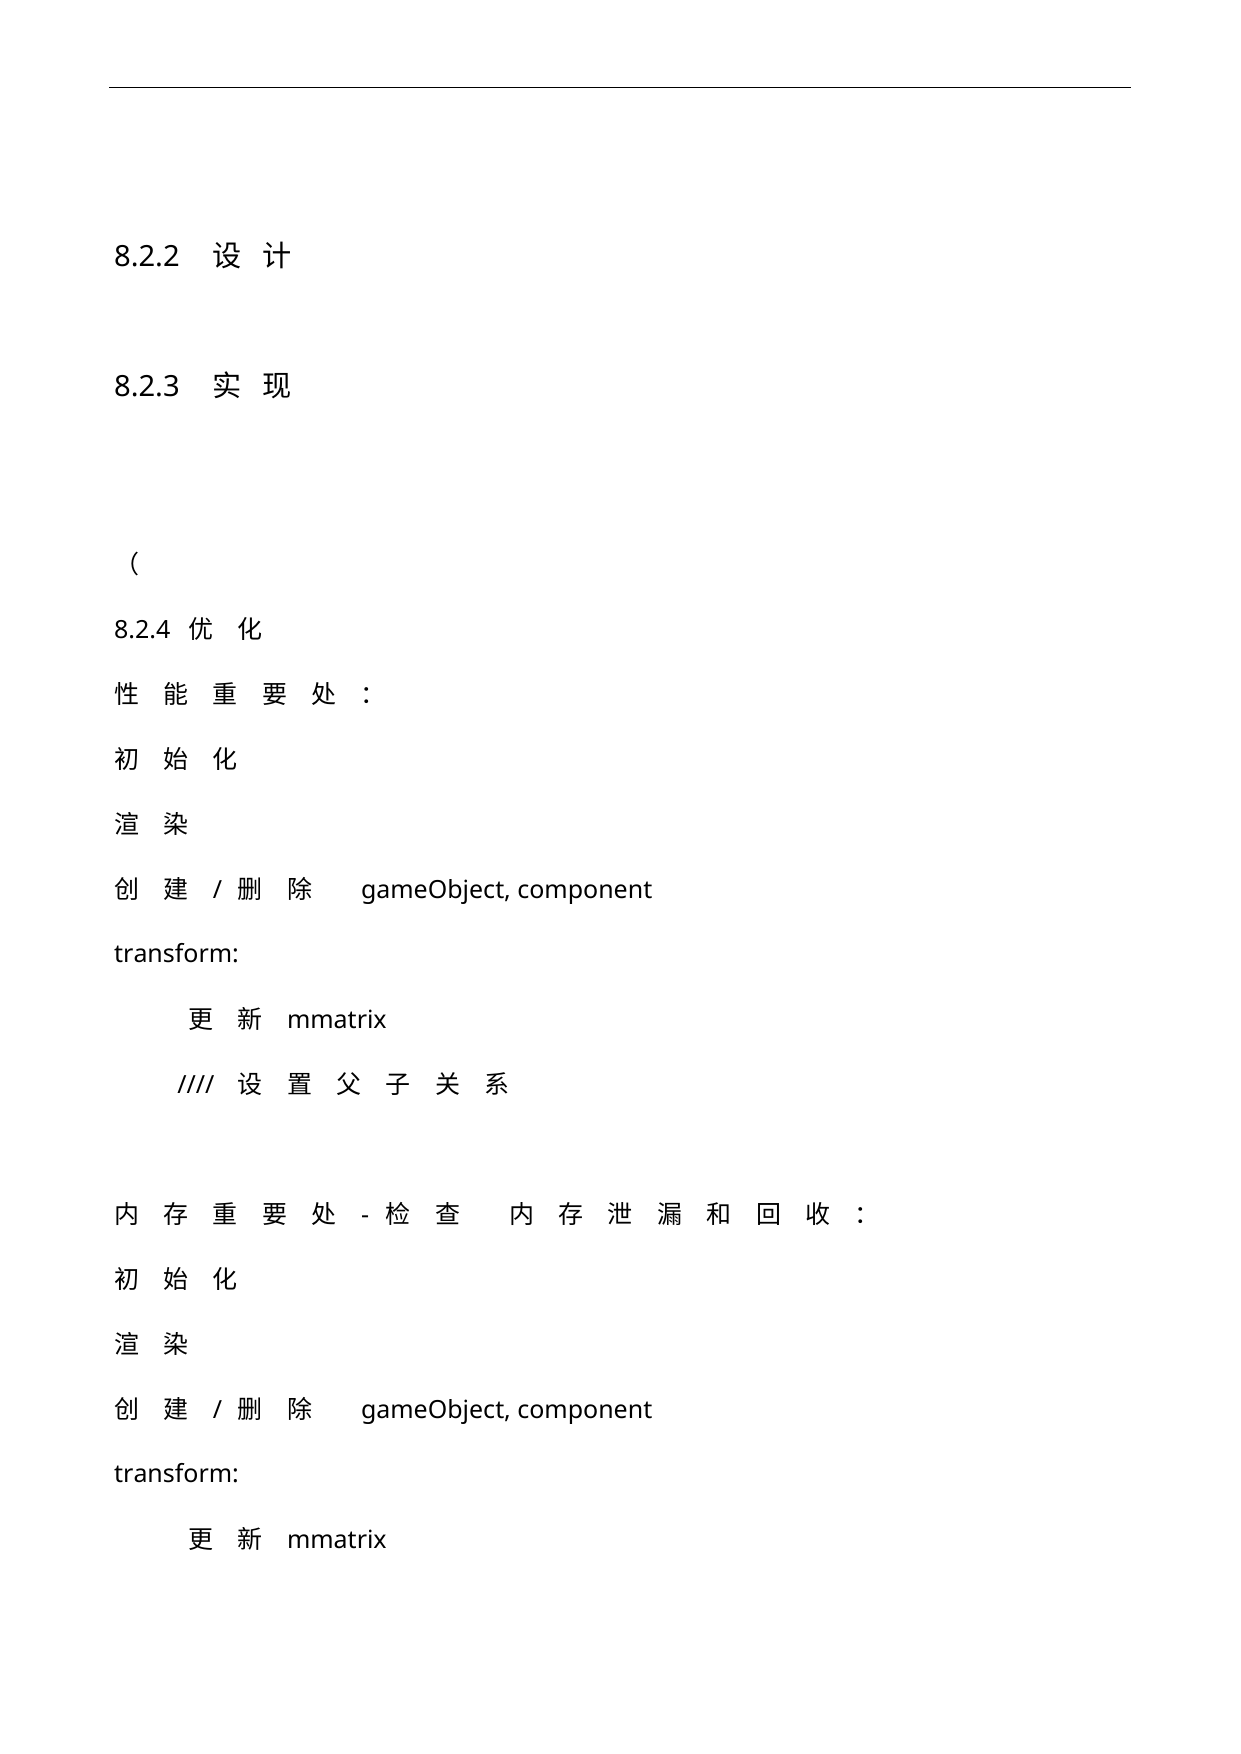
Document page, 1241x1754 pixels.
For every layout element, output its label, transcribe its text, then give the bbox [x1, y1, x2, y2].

text 内存重要处-检查 内存泄漏和回收： [114, 1180, 1126, 1245]
text 初始化 [114, 725, 1126, 790]
text 创建/删除 gameObject, component [114, 855, 1126, 920]
text 初始化 [114, 1245, 1126, 1310]
text 更新mmatrix [114, 985, 1126, 1050]
text ////设置父子关系 [114, 1050, 1126, 1115]
text 性能重要处： [114, 660, 1126, 725]
text 8.2.4 优化 [114, 595, 1126, 660]
text 渲染 [114, 1310, 1126, 1375]
subtitle 8.2.2 设计 [114, 221, 1126, 286]
text 创建/删除 gameObject, component [114, 1375, 1126, 1440]
text transform: [114, 920, 1126, 985]
text transform: [114, 1440, 1126, 1505]
text 渲染 [114, 790, 1126, 855]
subtitle 8.2.3 实现 [114, 351, 1126, 416]
text （ [114, 530, 1126, 595]
text 更新mmatrix [114, 1505, 1126, 1570]
